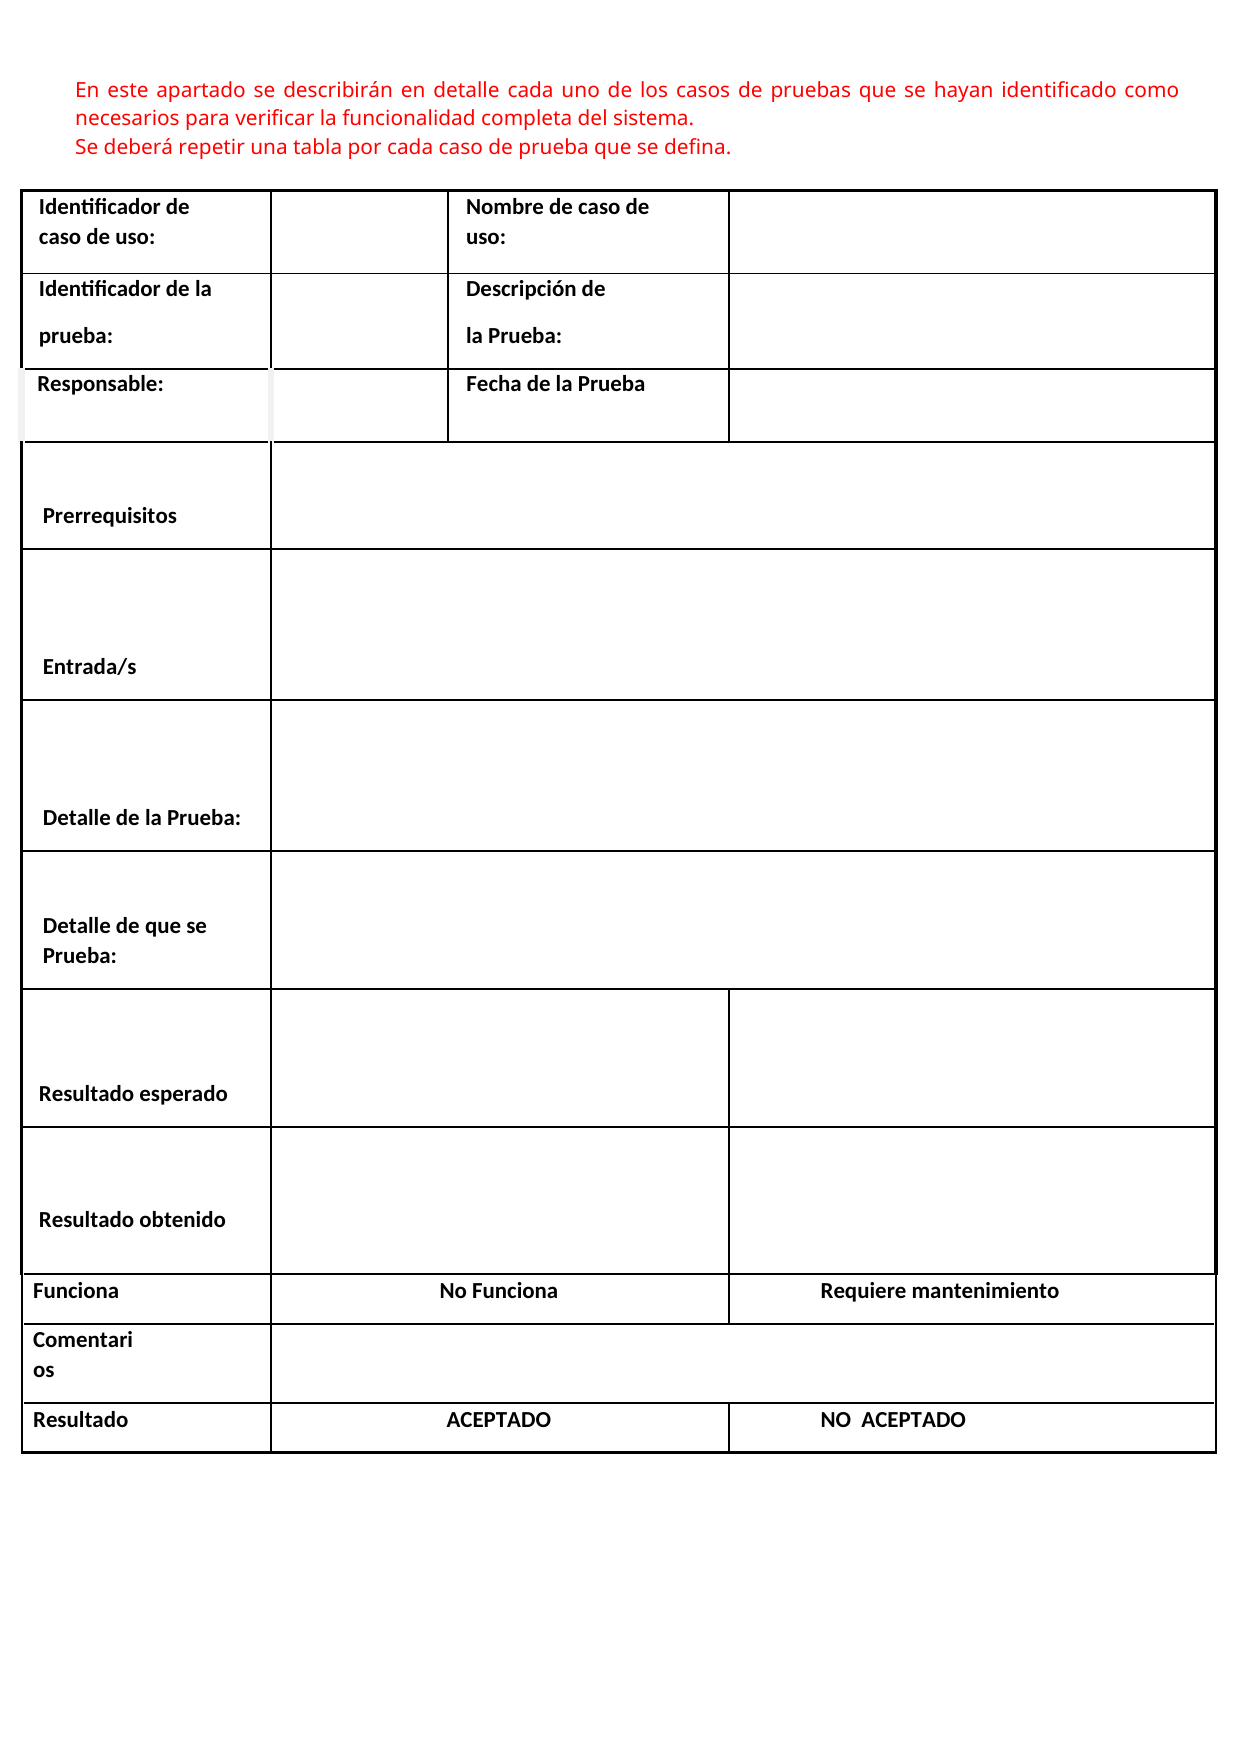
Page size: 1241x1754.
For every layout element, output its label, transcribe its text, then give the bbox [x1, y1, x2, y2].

table_cell No Funciona [272, 1275, 728, 1322]
table_cell Comentarios [23, 1324, 270, 1402]
table_cell [272, 852, 1214, 988]
table_cell ACEPTADO [272, 1404, 728, 1451]
table_cell [730, 274, 1214, 368]
table_cell NO ACEPTADO [730, 1402, 1215, 1451]
table_cell Responsable: [25, 370, 268, 441]
table_cell Resultado obtenido [23, 1128, 270, 1273]
table_cell [274, 370, 447, 441]
table_cell Requiere mantenimiento [730, 1275, 1215, 1322]
text Se deberá repetir una tabla por cada caso de prueba que se defina. [75, 132, 1181, 160]
table_cell Resultado esperado [23, 990, 270, 1126]
table_cell [730, 370, 1214, 441]
table_cell Funciona [23, 1274, 270, 1322]
table_cell [272, 443, 1214, 548]
table_cell [272, 1323, 1215, 1402]
table_cell Detalle de que se Prueba: [23, 852, 270, 988]
table_cell [272, 550, 1214, 699]
table_cell [272, 1128, 728, 1273]
table_cell [272, 274, 447, 368]
table_cell [730, 990, 1214, 1126]
table_cell [272, 701, 1214, 850]
table_cell Fecha de la Prueba [449, 370, 728, 441]
table_cell Identificador de la prueba: [23, 274, 270, 368]
table_header Nombre de caso de uso: [449, 192, 728, 272]
table_cell [272, 990, 728, 1126]
table_cell Entrada/s [23, 550, 270, 699]
table_header [272, 192, 447, 272]
table_cell [730, 1128, 1214, 1273]
text En este apartado se describirán en detalle cada uno de los casos de pruebas que se hayan identificado como necesarios para verificar la funcionalidad completa del sistema. [75, 75, 1181, 132]
table_cell Descripción de la Prueba: [449, 274, 728, 368]
table_header Identificador de caso de uso: [23, 192, 270, 272]
table_cell Detalle de la Prueba: [23, 701, 270, 850]
table_header [730, 192, 1214, 272]
table_cell Prerrequisitos [23, 443, 270, 548]
table_cell Resultado [23, 1403, 270, 1451]
